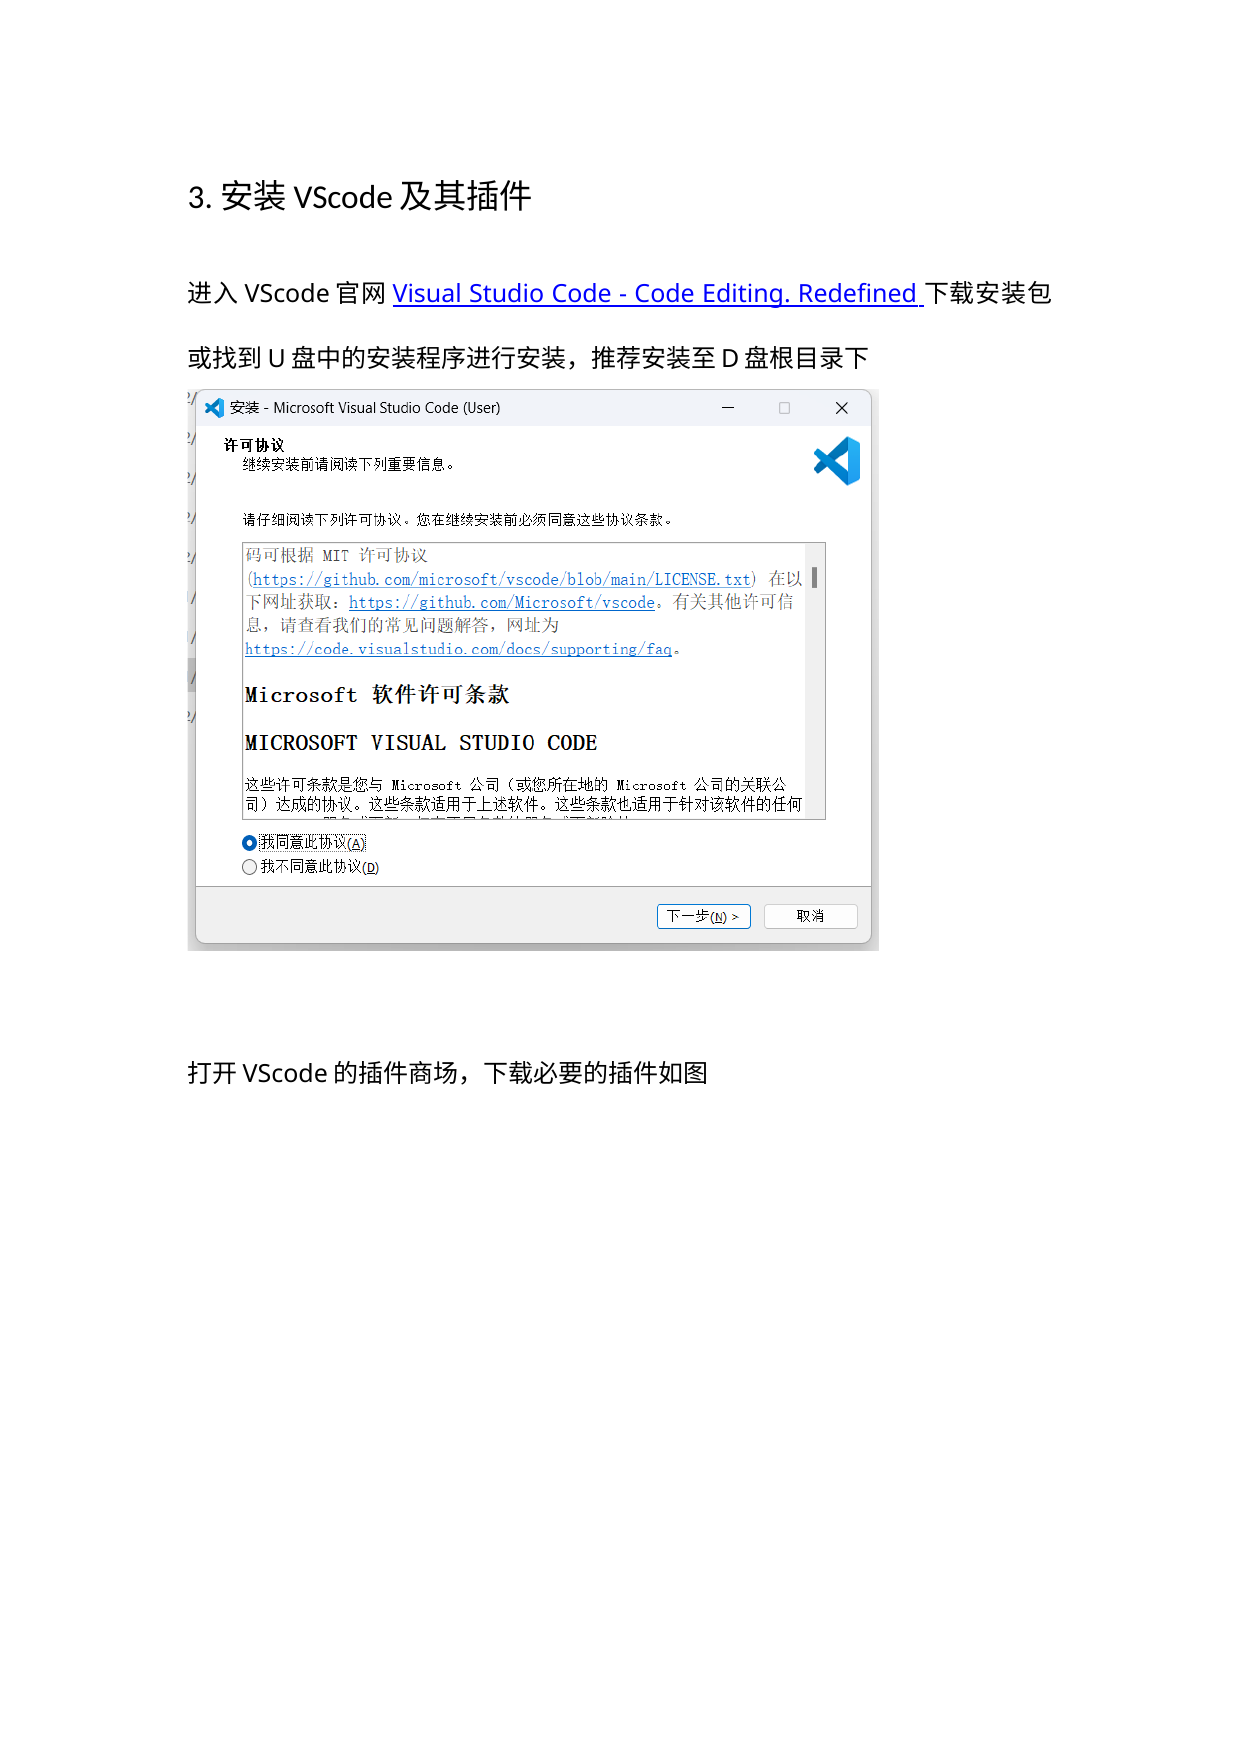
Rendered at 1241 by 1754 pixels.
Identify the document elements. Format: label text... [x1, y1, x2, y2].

list 安装VScode及其插件 [187, 162, 1053, 227]
text 打开VScode的插件商场，下载必要的插件如图 [187, 1039, 1053, 1104]
text 进入VScode官网Visual Studio Code - Code Editing. Redefined下载安装包或找到U盘中的安装程序进行安装，推荐安装至D盘根目录下 [187, 259, 1053, 389]
picture [187, 389, 879, 951]
